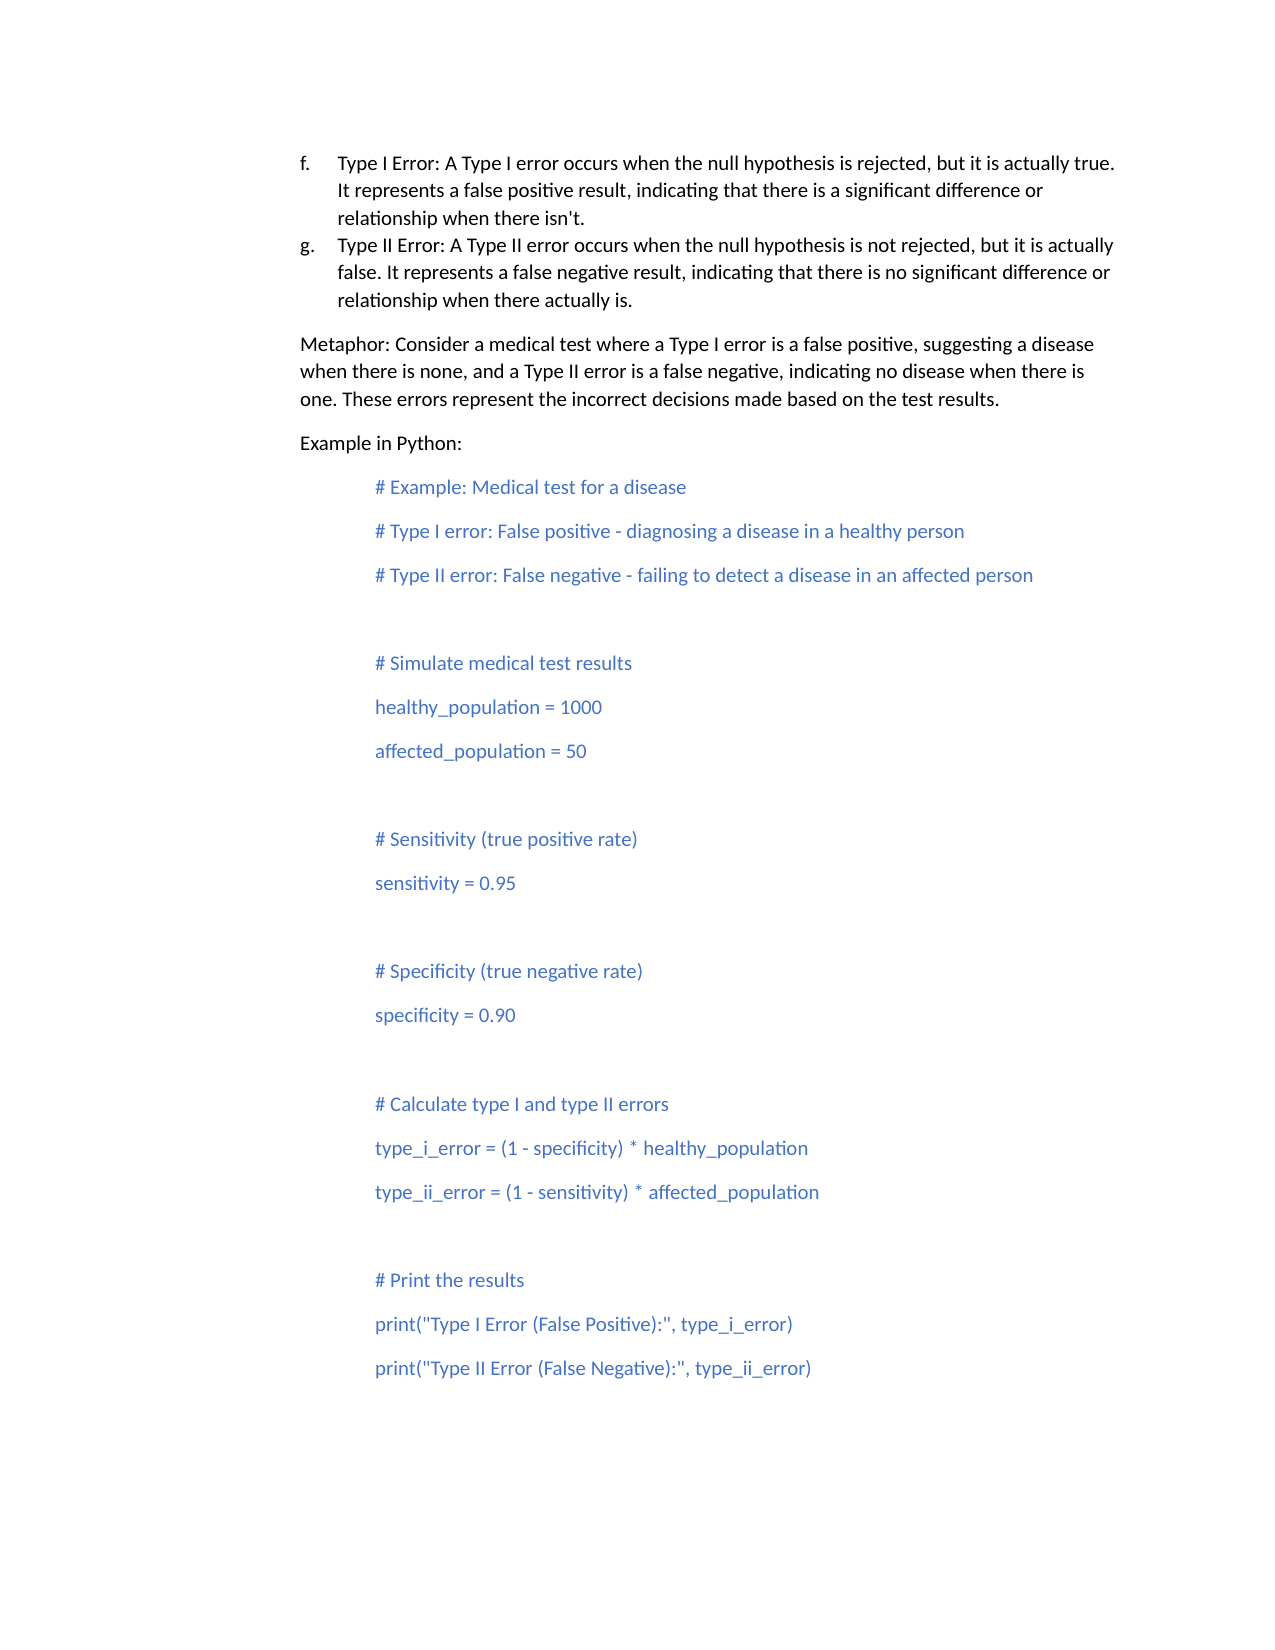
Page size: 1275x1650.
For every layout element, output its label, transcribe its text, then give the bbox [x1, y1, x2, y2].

list Type II Error: A Type II error occurs when the null hypothesis is not rejected, but it is actually false. It represents a false negative result, indicating that there is no significant difference or relationship when there actually is. [300, 232, 1125, 312]
text Metaphor: Consider a medical test where a Type I error is a false positive, suggesting a disease when there is none, and a Type II error is a false negative, indicating no disease when there is one. These errors represent the incorrect decisions made based on the test results. [300, 331, 1125, 411]
text print("Type II Error (False Negative):", type_ii_error) [375, 1355, 1125, 1381]
text sensitivity = 0.95 [375, 871, 1125, 896]
text # Type II error: False negative - failing to detect a disease in an affected person [375, 562, 1125, 587]
text # Specificity (true negative rate) [375, 959, 1125, 984]
text # Calculate type I and type II errors [375, 1091, 1125, 1116]
list Type I Error: A Type I error occurs when the null hypothesis is rejected, but it is actually true. It represents a false positive result, indicating that there is a significant difference or relationship when there isn't. [300, 150, 1125, 230]
text print("Type I Error (False Positive):", type_i_error) [375, 1311, 1125, 1337]
text specificity = 0.90 [375, 1003, 1125, 1028]
text Example in Python: [300, 430, 1125, 455]
text type_i_error = (1 - specificity) * healthy_population [375, 1135, 1125, 1160]
text # Example: Medical test for a disease [300, 474, 1125, 499]
text healthy_population = 1000 [375, 694, 1125, 720]
text type_ii_error = (1 - sensitivity) * affected_population [375, 1179, 1125, 1204]
text # Simulate medical test results [375, 650, 1125, 676]
text # Type I error: False positive - diagnosing a disease in a healthy person [375, 518, 1125, 543]
text affected_population = 50 [375, 738, 1125, 764]
text # Print the results [375, 1267, 1125, 1292]
text # Sensitivity (true positive rate) [375, 826, 1125, 852]
